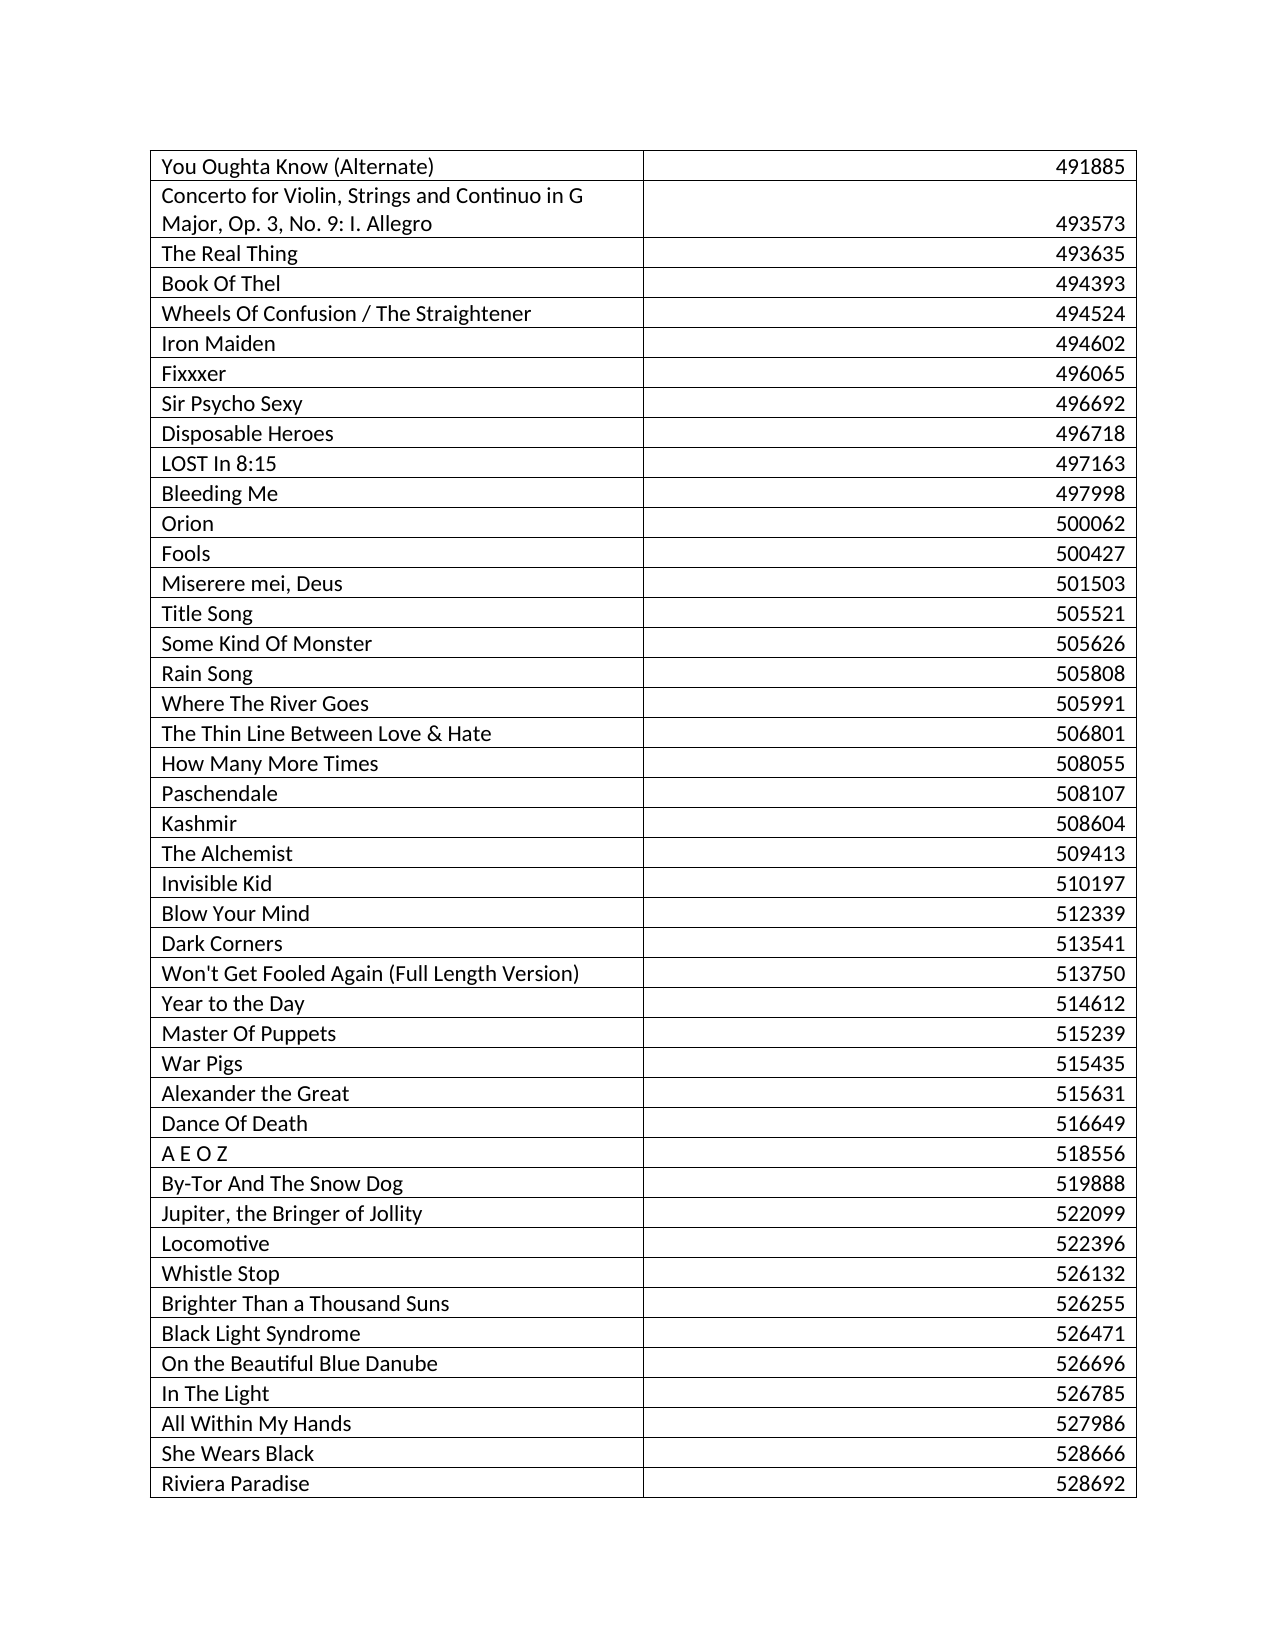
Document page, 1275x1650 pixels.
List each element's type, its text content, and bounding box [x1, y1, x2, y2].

table_cell 528666 [644, 1438, 1136, 1467]
table_cell 526132 [644, 1258, 1136, 1287]
table_cell 493635 [644, 238, 1136, 267]
table_cell 494393 [644, 268, 1136, 297]
table_cell 494524 [644, 298, 1136, 327]
table_cell Concerto for Violin, Strings and Continuo in G Major, Op. 3, No. 9: I. Allegro [151, 181, 643, 237]
table_cell Miserere mei, Deus [151, 568, 643, 597]
table_cell 515239 [644, 1018, 1136, 1047]
table_cell A E O Z [151, 1138, 643, 1167]
table_cell LOST In 8:15 [151, 448, 643, 477]
table_cell Sir Psycho Sexy [151, 388, 643, 417]
table_cell 493573 [644, 181, 1136, 237]
table_cell You Oughta Know (Alternate) [151, 151, 643, 180]
table_cell On the Beautiful Blue Danube [151, 1348, 643, 1377]
table_cell Fixxxer [151, 358, 643, 387]
table_cell War Pigs [151, 1048, 643, 1077]
table_cell 496692 [644, 388, 1136, 417]
table_cell Kashmir [151, 808, 643, 837]
table_cell 491885 [644, 151, 1136, 180]
table_cell Some Kind Of Monster [151, 628, 643, 657]
table_cell 508604 [644, 808, 1136, 837]
table_cell Title Song [151, 598, 643, 627]
table_cell 527986 [644, 1408, 1136, 1437]
table_cell 509413 [644, 838, 1136, 867]
table_cell 513541 [644, 928, 1136, 957]
table_cell Wheels Of Confusion / The Straightener [151, 298, 643, 327]
table_cell Invisible Kid [151, 868, 643, 897]
table_cell 494602 [644, 328, 1136, 357]
table_cell 505521 [644, 598, 1136, 627]
table_cell 513750 [644, 958, 1136, 987]
table_cell Iron Maiden [151, 328, 643, 357]
table_cell Year to the Day [151, 988, 643, 1017]
table_cell All Within My Hands [151, 1408, 643, 1437]
table_cell 500427 [644, 538, 1136, 567]
table_cell 497998 [644, 478, 1136, 507]
table_cell Dark Corners [151, 928, 643, 957]
table_cell 514612 [644, 988, 1136, 1017]
table_cell Paschendale [151, 778, 643, 807]
table_cell 505808 [644, 658, 1136, 687]
table_cell 516649 [644, 1108, 1136, 1137]
table_cell 528692 [644, 1468, 1136, 1497]
table_cell Brighter Than a Thousand Suns [151, 1288, 643, 1317]
table_cell Where The River Goes [151, 688, 643, 717]
table_cell 496718 [644, 418, 1136, 447]
table_cell Won't Get Fooled Again (Full Length Version) [151, 958, 643, 987]
table_cell 526785 [644, 1378, 1136, 1407]
table_cell 506801 [644, 718, 1136, 747]
table_cell 510197 [644, 868, 1136, 897]
table_cell Jupiter, the Bringer of Jollity [151, 1198, 643, 1227]
table_cell Disposable Heroes [151, 418, 643, 447]
table_cell The Alchemist [151, 838, 643, 867]
table_cell Orion [151, 508, 643, 537]
table_cell Fools [151, 538, 643, 567]
table_cell Riviera Paradise [151, 1468, 643, 1497]
table_cell 512339 [644, 898, 1136, 927]
table_cell 505626 [644, 628, 1136, 657]
table_cell 497163 [644, 448, 1136, 477]
table_cell Rain Song [151, 658, 643, 687]
table_cell In The Light [151, 1378, 643, 1407]
table_cell 508055 [644, 748, 1136, 777]
table_cell Dance Of Death [151, 1108, 643, 1137]
table_cell Alexander the Great [151, 1078, 643, 1107]
table_cell By-Tor And The Snow Dog [151, 1168, 643, 1197]
table_cell 518556 [644, 1138, 1136, 1167]
table_cell 526471 [644, 1318, 1136, 1347]
table_cell 522396 [644, 1228, 1136, 1257]
table_cell The Thin Line Between Love & Hate [151, 718, 643, 747]
table_cell 526696 [644, 1348, 1136, 1377]
table_cell 505991 [644, 688, 1136, 717]
table_cell 496065 [644, 358, 1136, 387]
table_cell 526255 [644, 1288, 1136, 1317]
table_cell Book Of Thel [151, 268, 643, 297]
table_cell Blow Your Mind [151, 898, 643, 927]
table_cell 522099 [644, 1198, 1136, 1227]
table_cell 500062 [644, 508, 1136, 537]
table_cell Bleeding Me [151, 478, 643, 507]
table_cell She Wears Black [151, 1438, 643, 1467]
table_cell Whistle Stop [151, 1258, 643, 1287]
table_cell Locomotive [151, 1228, 643, 1257]
table_cell The Real Thing [151, 238, 643, 267]
table_cell Black Light Syndrome [151, 1318, 643, 1347]
table_cell 519888 [644, 1168, 1136, 1197]
table_cell 508107 [644, 778, 1136, 807]
table_cell Master Of Puppets [151, 1018, 643, 1047]
table_cell 501503 [644, 568, 1136, 597]
table_cell How Many More Times [151, 748, 643, 777]
table_cell 515631 [644, 1078, 1136, 1107]
table_cell 515435 [644, 1048, 1136, 1077]
